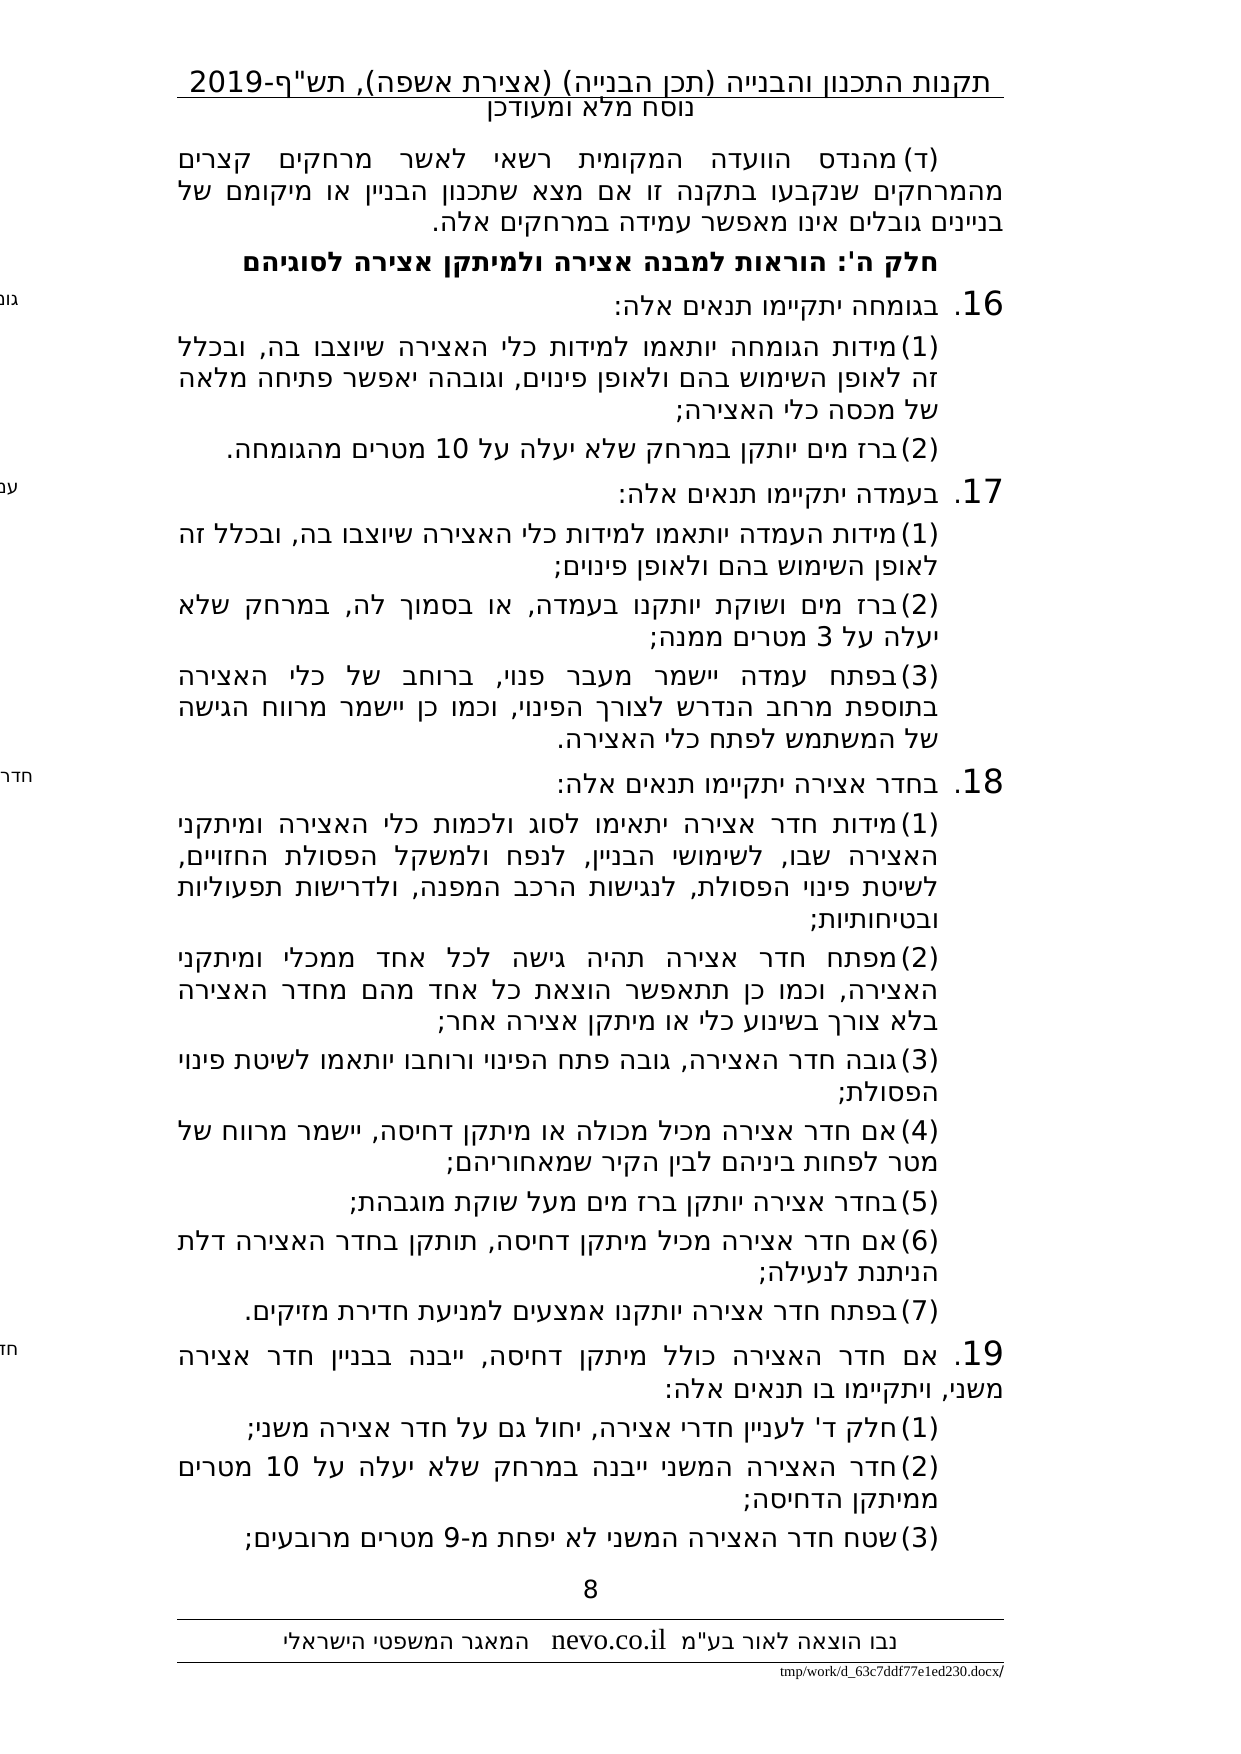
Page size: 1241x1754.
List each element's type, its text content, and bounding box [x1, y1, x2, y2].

text 18. בחדר אצירה יתקיימו תנאים אלה: [177, 762, 1004, 801]
text (1) מידות העמדה יותאמו למידות כלי האצירה שיוצבו בה, ובכלל זה לאופן השימוש בהם ולאופן פינוים; [177, 519, 939, 582]
text (1) חלק ד' לעניין חדרי אצירה, יחול גם על חדר אצירה משני; [177, 1412, 939, 1444]
text (3) שטח חדר האצירה המשני לא יפחת מ-9 מטרים מרובעים; [177, 1522, 939, 1554]
text (6) אם חדר אצירה מכיל מיתקן דחיסה, תותקן בחדר האצירה דלת הניתנת לנעילה; [177, 1225, 939, 1288]
text (2) חדר האצירה המשני ייבנה במרחק שלא יעלה על 10 מטרים ממיתקן הדחיסה; [177, 1452, 939, 1515]
text 16. בגומחה יתקיימו תנאים אלה: [177, 285, 1004, 324]
text (3) בפתח עמדה יישמר מעבר פנוי, ברוחב של כלי האצירה בתוספת מרחב הנדרש לצורך הפינוי, וכמו כן יישמר מרווח הגישה של המשתמש לפתח כלי האצירה. [177, 660, 939, 755]
text (2) ברז מים יותקן במרחק שלא יעלה על 10 מטרים מהגומחה. [177, 433, 939, 465]
text (5) בחדר אצירה יותקן ברז מים מעל שוקת מוגבהת; [177, 1186, 939, 1217]
text 19. אם חדר האצירה כולל מיתקן דחיסה, ייבנה בבניין חדר אצירה משני, ויתקיימו בו תנאים אלה: [177, 1334, 1004, 1405]
text (2) מפתח חדר אצירה תהיה גישה לכל אחד ממכלי ומיתקני האצירה, וכמו כן תתאפשר הוצאת כל אחד מהם מחדר האצירה בלא צורך בשינוע כלי או מיתקן אצירה אחר; [177, 942, 939, 1037]
text (3) גובה חדר האצירה, גובה פתח הפינוי ורוחבו יותאמו לשיטת פינוי הפסולת; [177, 1044, 939, 1108]
text 17. בעמדה יתקיימו תנאים אלה: [177, 472, 1004, 511]
text חלק ה': הוראות למבנה אצירה ולמיתקן אצירה לסוגיהם [177, 246, 1004, 277]
text (2) ברז מים ושוקת יותקנו בעמדה, או בסמוך לה, במרחק שלא יעלה על 3 מטרים ממנה; [177, 589, 939, 653]
text (ד) מהנדס הוועדה המקומית רשאי לאשר מרחקים קצרים מהמרחקים שנקבעו בתקנה זו אם מצא שתכנון הבניין או מיקומם של בניינים גובלים אינו מאפשר עמידה במרחקים אלה. [177, 144, 1004, 238]
text (1) מידות חדר אצירה יתאימו לסוג ולכמות כלי האצירה ומיתקני האצירה שבו, לשימושי הבניין, לנפח ולמשקל הפסולת החזויים, לשיטת פינוי הפסולת, לנגישות הרכב המפנה, ולדרישות תפעוליות ובטיחותיות; [177, 809, 939, 935]
text (7) בפתח חדר אצירה יותקנו אמצעים למניעת חדירת מזיקים. [177, 1296, 939, 1327]
text (4) אם חדר אצירה מכיל מכולה או מיתקן דחיסה, יישמר מרווח של מטר לפחות ביניהם לבין הקיר שמאחוריהם; [177, 1115, 939, 1178]
text (1) מידות הגומחה יותאמו למידות כלי האצירה שיוצבו בה, ובכלל זה לאופן השימוש בהם ולאופן פינוים, וגובהה יאפשר פתיחה מלאה של מכסה כלי האצירה; [177, 331, 939, 426]
